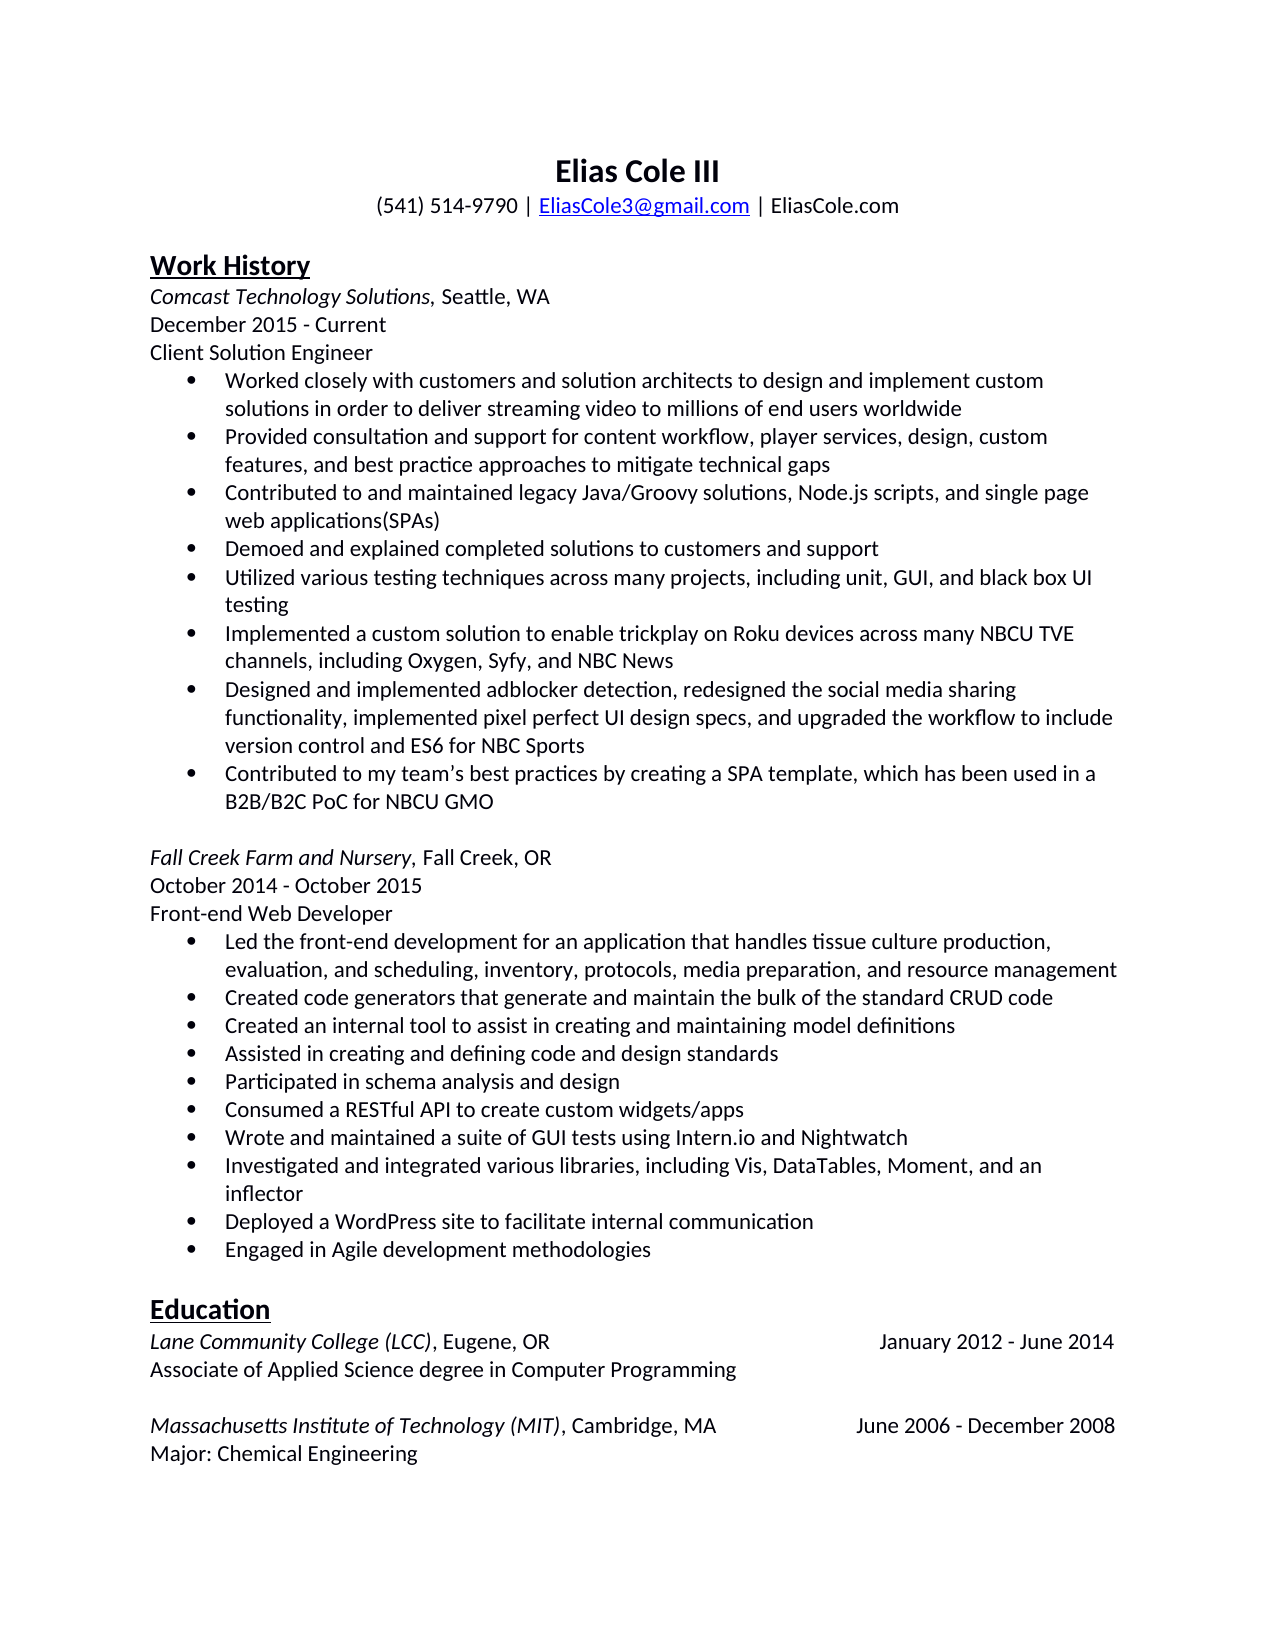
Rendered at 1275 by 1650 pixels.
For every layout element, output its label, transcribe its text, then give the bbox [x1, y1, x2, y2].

list Provided consultation and support for content workflow, player services, design, custom features, and best practice approaches to mitigate technical gaps [187, 422, 1125, 478]
list Consumed a RESTful API to create custom widgets/apps [187, 1095, 1125, 1123]
text October 2014 - October 2015 [150, 871, 1125, 899]
list Assisted in creating and defining code and design standards [187, 1039, 1125, 1067]
list Created an internal tool to assist in creating and maintaining model definitions [187, 1011, 1125, 1039]
list Utilized various testing techniques across many projects, including unit, GUI, and black box UI testing [187, 563, 1125, 619]
text Client Solution Engineer [150, 338, 1125, 366]
text Lane Community College (LCC), Eugene, OR January 2012 - June 2014 [150, 1327, 1125, 1355]
list Implemented a custom solution to enable trickplay on Roku devices across many NBCU TVE channels, including Oxygen, Syfy, and NBC News [187, 619, 1125, 675]
text (541) 514-9790 | EliasCole3@gmail.com | EliasCole.com [150, 191, 1125, 219]
list Created code generators that generate and maintain the bulk of the standard CRUD code [187, 983, 1125, 1011]
text Massachusetts Institute of Technology (MIT), Cambridge, MA June 2006 - December 2008 [150, 1411, 1125, 1439]
list Wrote and maintained a suite of GUI tests using Intern.io and Nightwatch [187, 1123, 1125, 1151]
text Elias Cole III [150, 150, 1125, 191]
list Contributed to and maintained legacy Java/Groovy solutions, Node.js scripts, and single page web applications(SPAs) [187, 478, 1125, 534]
list Demoed and explained completed solutions to customers and support [187, 534, 1125, 563]
list Worked closely with customers and solution architects to design and implement custom solutions in order to deliver streaming video to millions of end users worldwide [187, 366, 1125, 422]
list Contributed to my team’s best practices by creating a SPA template, which has been used in a B2B/B2C PoC for NBCU GMO [187, 759, 1125, 815]
text Associate of Applied Science degree in Computer Programming [150, 1355, 1125, 1383]
list Investigated and integrated various libraries, including Vis, DataTables, Moment, and an inflector [187, 1151, 1125, 1207]
text Fall Creek Farm and Nursery, Fall Creek, OR [150, 843, 1125, 871]
list Deployed a WordPress site to facilitate internal communication [187, 1207, 1125, 1235]
list Engaged in Agile development methodologies [187, 1235, 1125, 1263]
text Education [150, 1291, 1125, 1327]
text Major: Chemical Engineering [150, 1439, 1125, 1467]
text Front-end Web Developer [150, 899, 1125, 927]
text Comcast Technology Solutions, Seattle, WA [150, 282, 1125, 310]
list Designed and implemented adblocker detection, redesigned the social media sharing functionality, implemented pixel perfect UI design specs, and upgraded the workflow to include version control and ES6 for NBC Sports [187, 675, 1125, 759]
list Participated in schema analysis and design [187, 1067, 1125, 1095]
text December 2015 - Current [150, 310, 1125, 338]
list Led the front-end development for an application that handles tissue culture production, evaluation, and scheduling, inventory, protocols, media preparation, and resource management [187, 927, 1125, 983]
text Work History [150, 247, 1125, 282]
